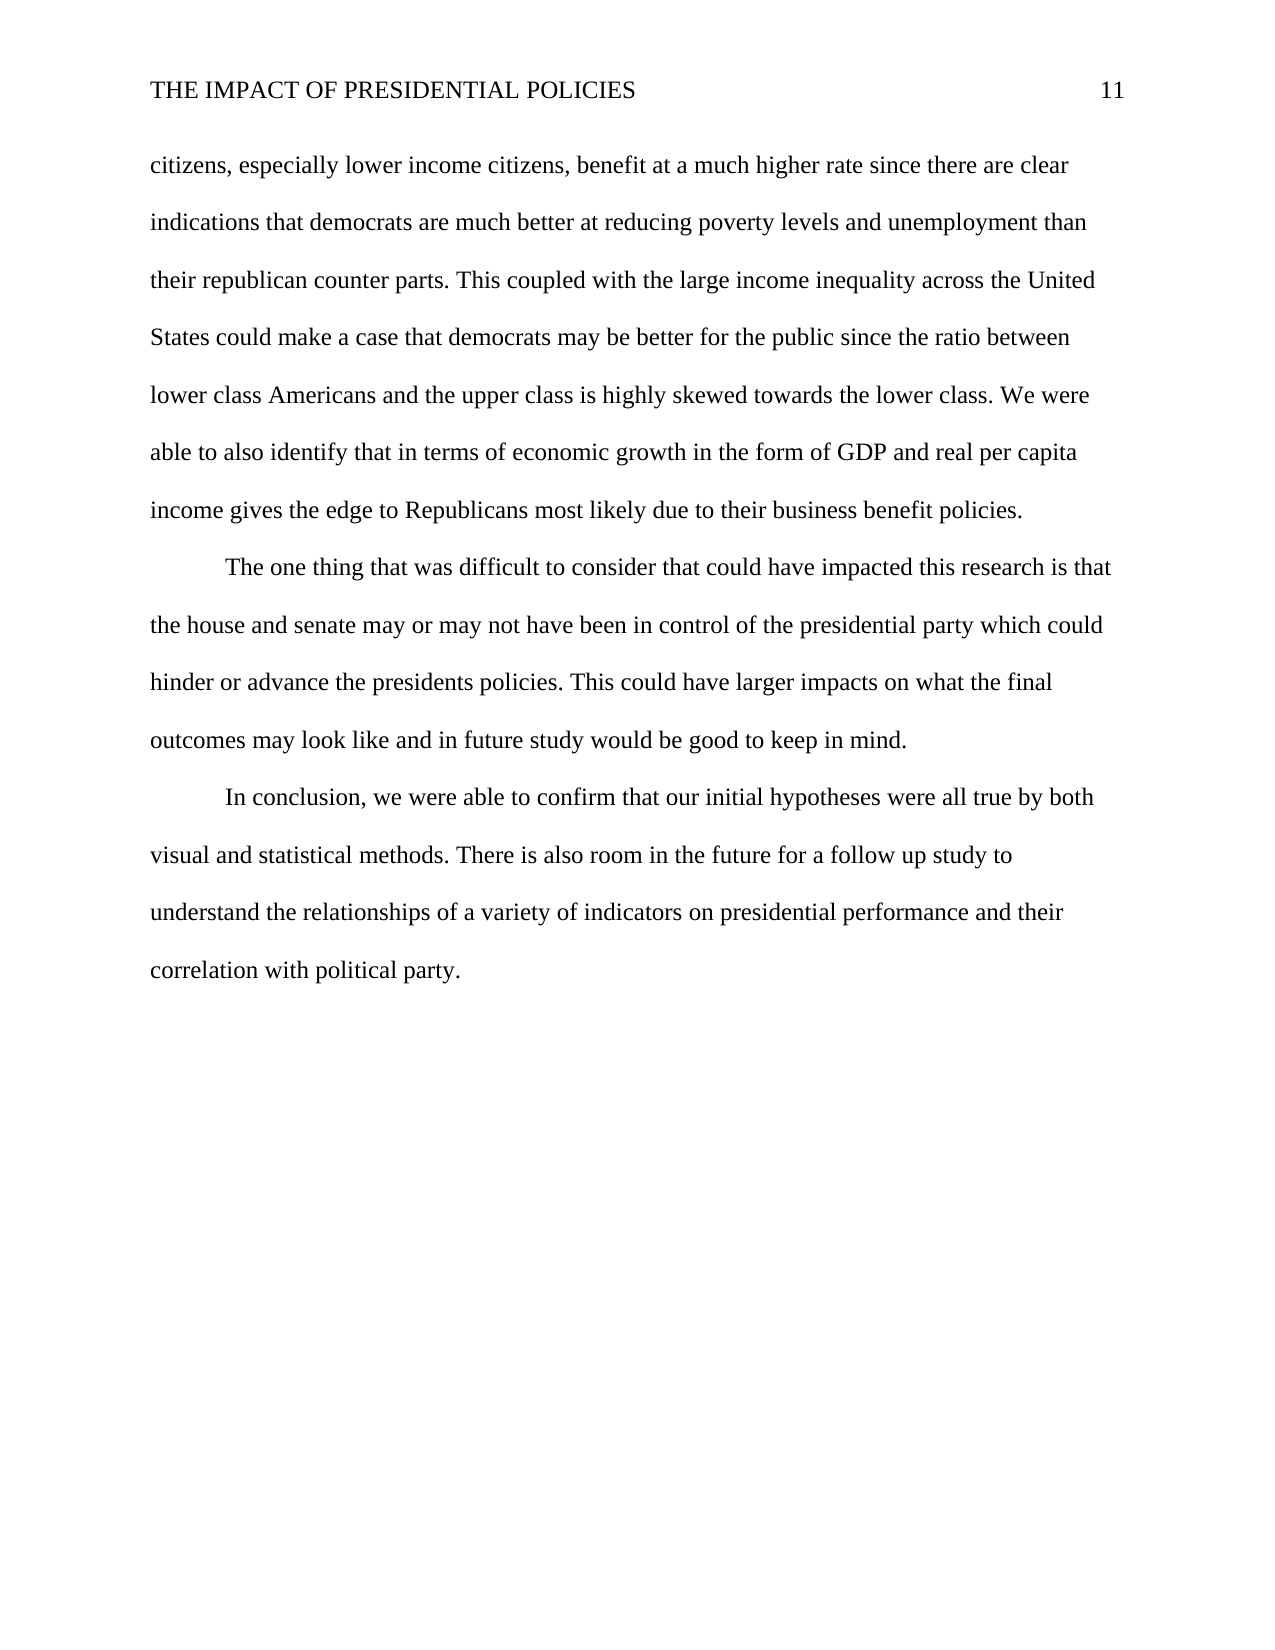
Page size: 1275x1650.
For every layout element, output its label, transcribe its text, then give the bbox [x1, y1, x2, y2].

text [150, 150, 1125, 524]
text In conclusion, we were able to confirm that our initial hypotheses were all true by both visual and statistical methods. There is also room in the future for a follow up study to understand the relationships of a variety of indicators on presidential performance and their correlation with political party. [150, 782, 1125, 984]
text The one thing that was difficult to consider that could have impacted this research is that the house and senate may or may not have been in control of the presidential party which could hinder or advance the presidents policies. This could have larger impacts on what the final outcomes may look like and in future study would be good to keep in mind. [150, 552, 1125, 754]
